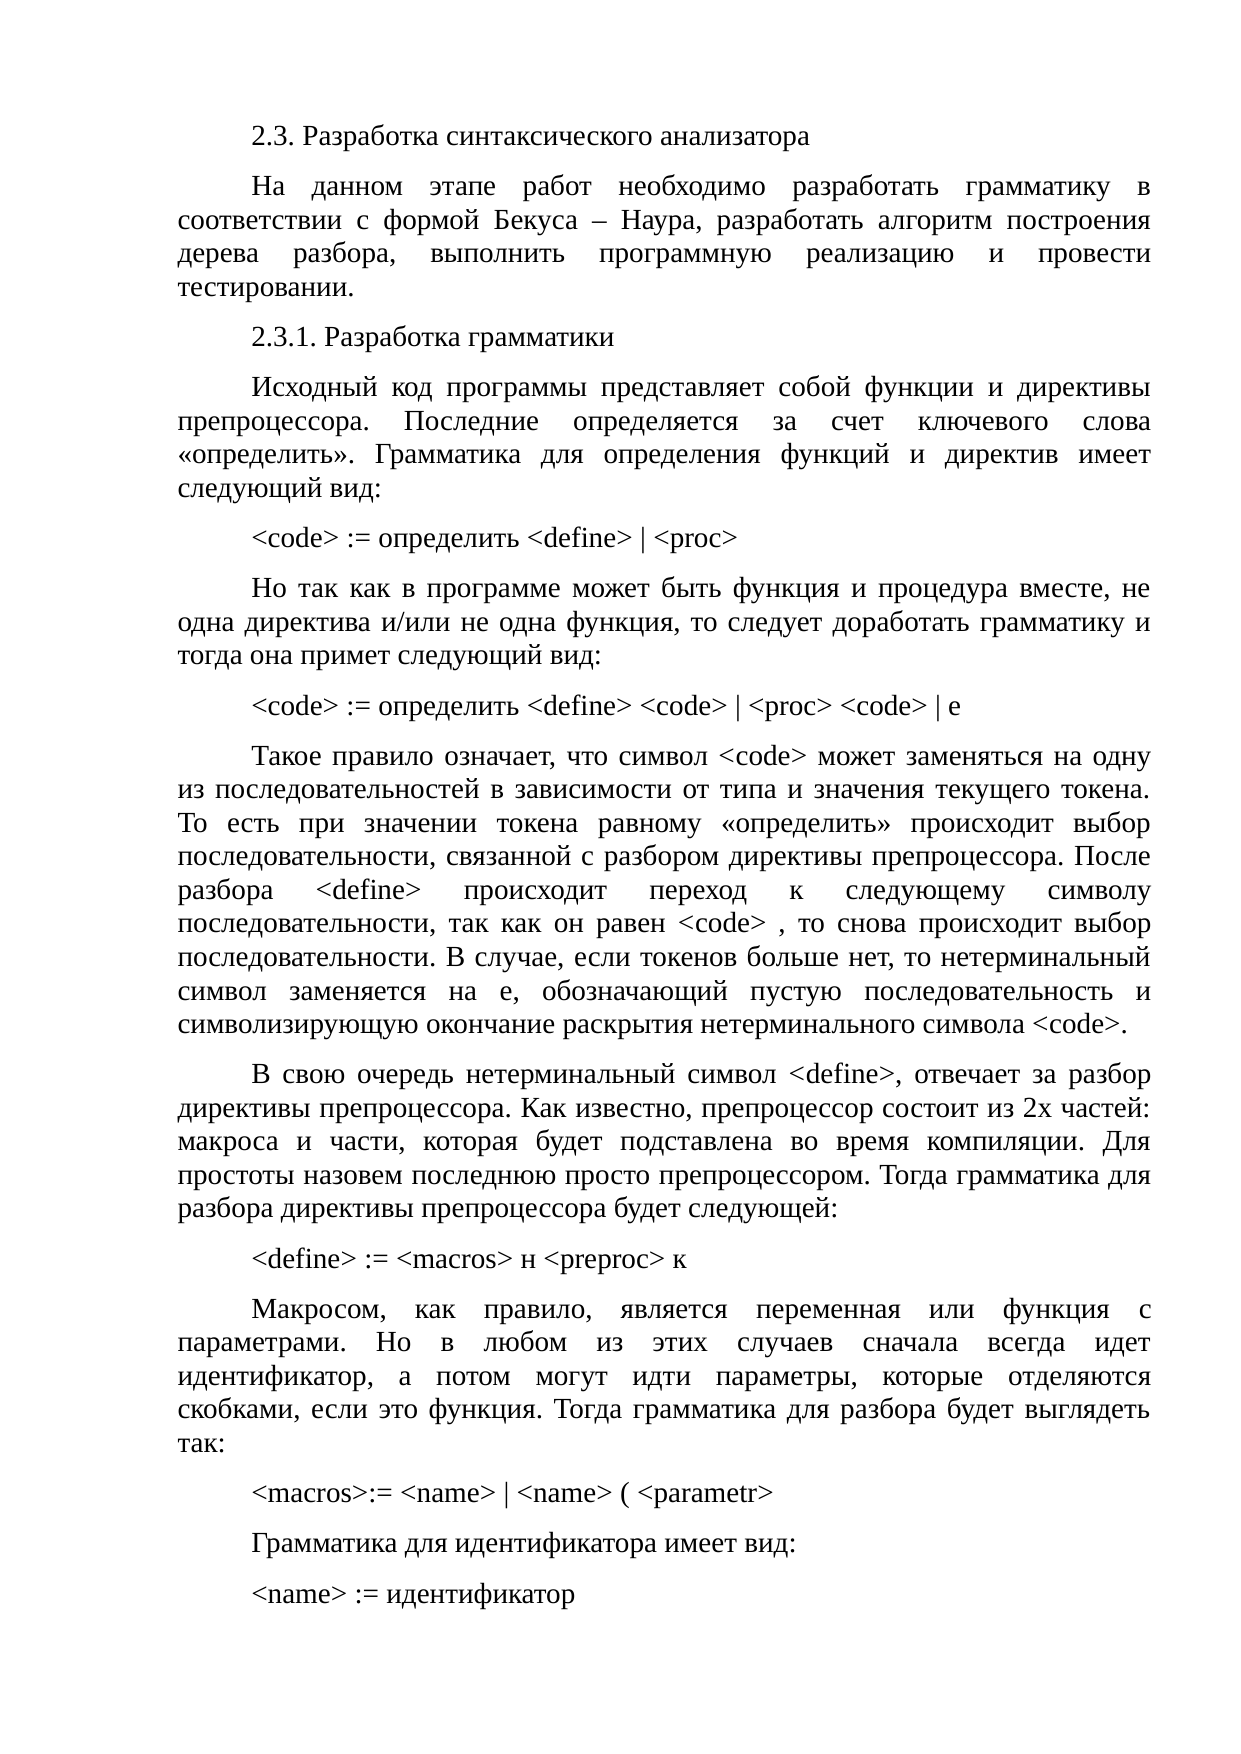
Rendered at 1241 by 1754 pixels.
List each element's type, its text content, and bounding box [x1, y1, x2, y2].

text Но так как в программе может быть функция и процедура вместе, не одна директива и/или не одна функция, то следует доработать грамматику и тогда она примет следующий вид: [177, 570, 1152, 671]
text Исходный код программы представляет собой функции и директивы препроцессора. Последние определяется за счет ключевого слова «определить». Грамматика для определения функций и директив имеет следующий вид: [177, 369, 1152, 503]
text <define> := <macros> н <preproc> к [177, 1241, 1152, 1274]
text 2.3. Разработка синтаксического анализатора [177, 118, 1152, 152]
text Макросом, как правило, является переменная или функция c параметрами. Но в любом из этих случаев сначала всегда идет идентификатор, а потом могут идти параметры, которые отделяются скобками, если это функция. Тогда грамматика для разбора будет выглядеть так: [177, 1291, 1152, 1459]
text <code> := определить <define> | <proc> [177, 520, 1152, 554]
text На данном этапе работ необходимо разработать грамматику в соответствии с формой Бекуса – Наура, разработать алгоритм построения дерева разбора, выполнить программную реализацию и провести тестировании. [177, 168, 1152, 302]
text 2.3.1. Разработка грамматики [177, 319, 1152, 353]
text <name> := идентификатор [177, 1576, 1152, 1609]
text <macros>:= <name> | <name> ( <parametr> [177, 1475, 1152, 1509]
text В свою очередь нетерминальный символ <define>, отвечает за разбор директивы препроцессора. Как известно, препроцессор состоит из 2х частей: макроса и части, которая будет подставлена во время компиляции. Для простоты назовем последнюю просто препроцессором. Тогда грамматика для разбора директивы препроцессора будет следующей: [177, 1056, 1152, 1224]
text Такое правило означает, что символ <code> может заменяться на одну из последовательностей в зависимости от типа и значения текущего токена. То есть при значении токена равному «определить» происходит выбор последовательности, связанной с разбором директивы препроцессора. После разбора <define> происходит переход к следующему символу последовательности, так как он равен <code> , то снова происходит выбор последовательности. В случае, если токенов больше нет, то нетерминальный символ заменяется на e, обозначающий пустую последовательность и символизирующую окончание раскрытия нетерминального символа <code>. [177, 738, 1152, 1040]
text <code> := определить <define> <code> | <proc> <code> | e [177, 688, 1152, 721]
text Грамматика для идентификатора имеет вид: [177, 1526, 1152, 1559]
